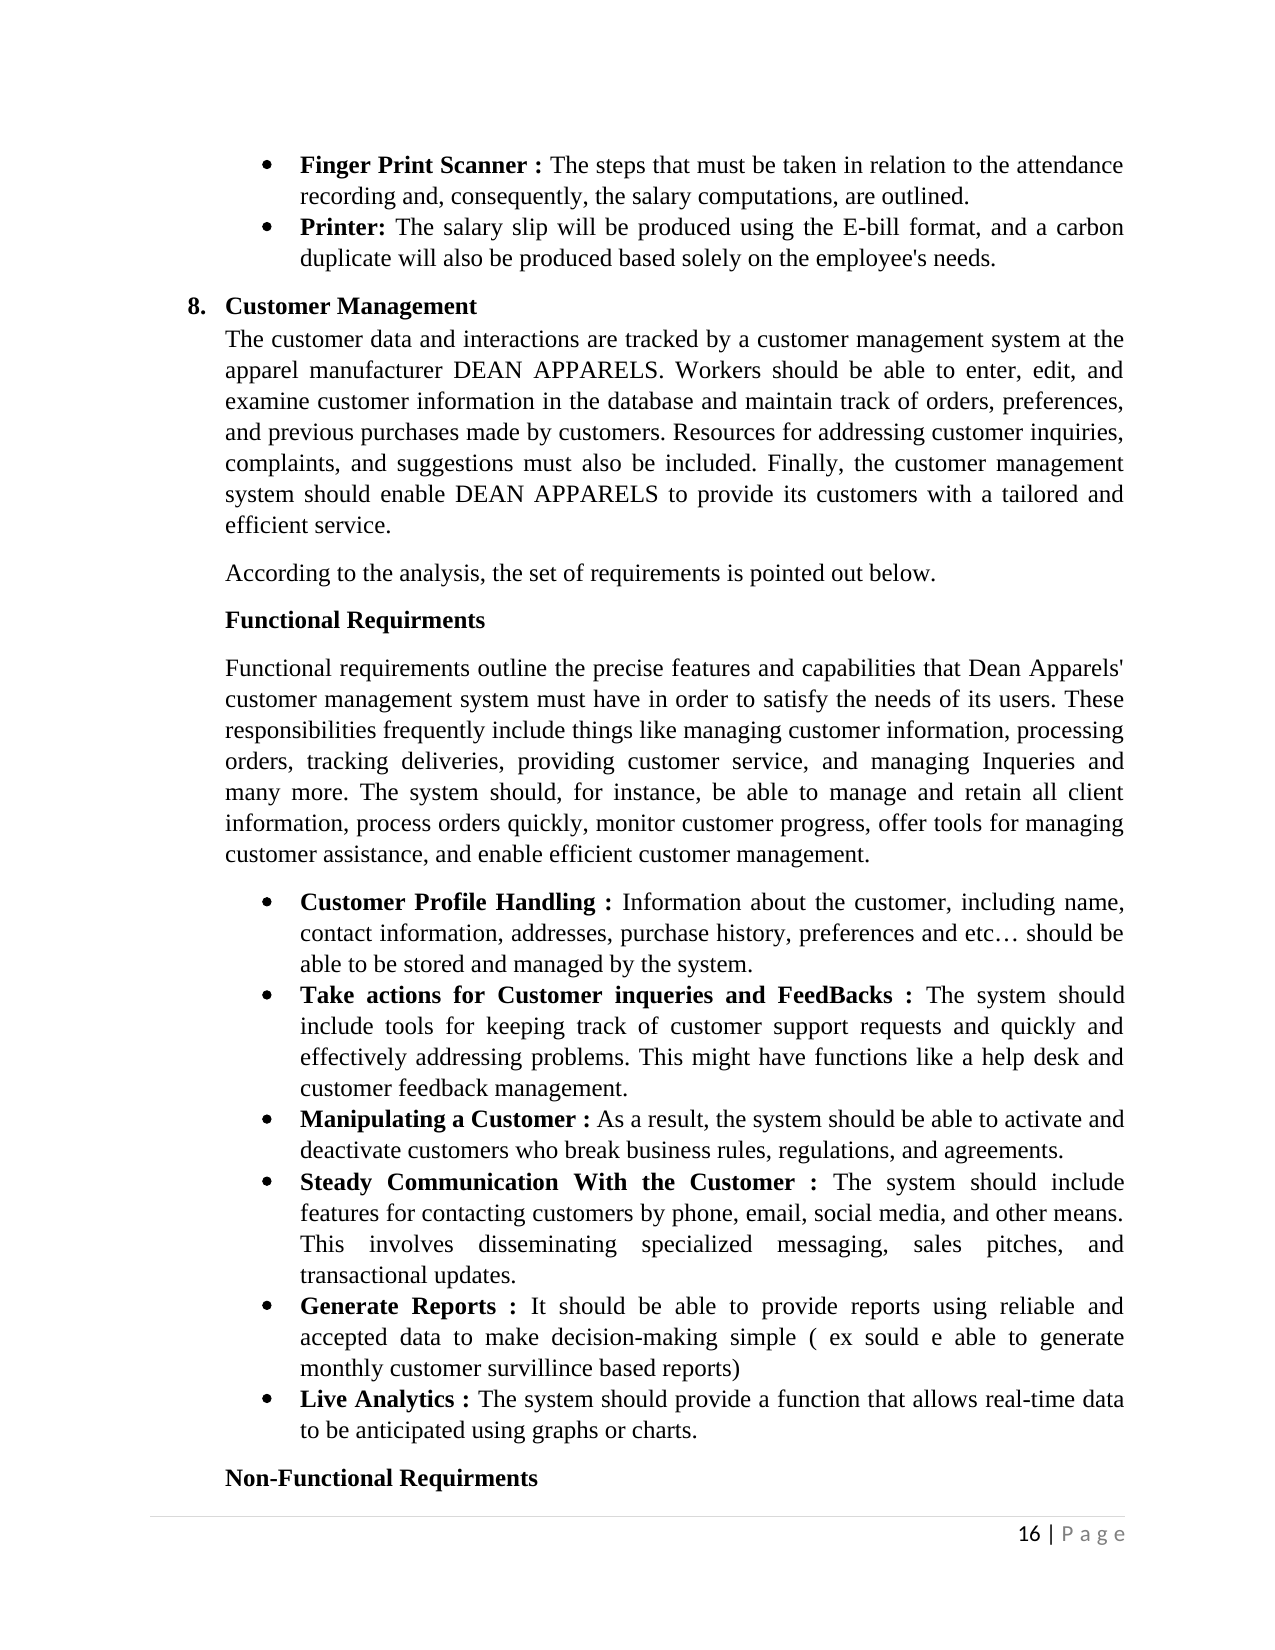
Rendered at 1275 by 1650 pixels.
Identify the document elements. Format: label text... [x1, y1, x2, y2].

text The customer data and interactions are tracked by a customer management system at the apparel manufacturer DEAN APPARELS. Workers should be able to enter, edit, and examine customer information in the database and maintain track of orders, preferences, and previous purchases made by customers. Resources for addressing customer inquiries, complaints, and suggestions must also be included. Finally, the customer management system should enable DEAN APPARELS to provide its customers with a tailored and efficient service. [225, 324, 1125, 539]
list Printer: The salary slip will be produced using the E-bill format, and a carbon duplicate will also be produced based solely on the employee's needs. [262, 212, 1125, 272]
list Finger Print Scanner : The steps that must be taken in relation to the attendance recording and, consequently, the salary computations, are outlined. [262, 150, 1125, 210]
text According to the analysis, the set of requirements is pointed out below. [225, 558, 1125, 587]
text Non-Functional Requirments [225, 1463, 1125, 1491]
list Manipulating a Customer : As a result, the system should be able to activate and deactivate customers who break business rules, regulations, and agreements. [262, 1104, 1125, 1164]
list Customer Profile Handling : Information about the customer, including name, contact information, addresses, purchase history, preferences and etc… should be able to be stored and managed by the system. [262, 887, 1125, 978]
text Functional requirements outline the precise features and capabilities that Dean Apparels' customer management system must have in order to satisfy the needs of its users. These responsibilities frequently include things like managing customer information, processing orders, tracking deliveries, providing customer service, and managing Inqueries and many more. The system should, for instance, be able to manage and retain all client information, process orders quickly, monitor customer progress, offer tools for managing customer assistance, and enable efficient customer management. [225, 653, 1125, 868]
list Generate Reports : It should be able to provide reports using reliable and accepted data to make decision-making simple ( ex sould e able to generate monthly customer survillince based reports) [262, 1291, 1125, 1382]
subtitle Customer Management [187, 291, 1125, 319]
text Functional Requirments [225, 606, 1125, 634]
list Steady Communication With the Customer : The system should include features for contacting customers by phone, email, social media, and other means. This involves disseminating specialized messaging, sales pitches, and transactional updates. [262, 1167, 1125, 1288]
list Live Analytics : The system should provide a function that allows real-time data to be anticipated using graphs or charts. [262, 1384, 1125, 1444]
list Take actions for Customer inqueries and FeedBacks : The system should include tools for keeping track of customer support requests and quickly and effectively addressing problems. This might have functions like a help desk and customer feedback management. [262, 980, 1125, 1102]
